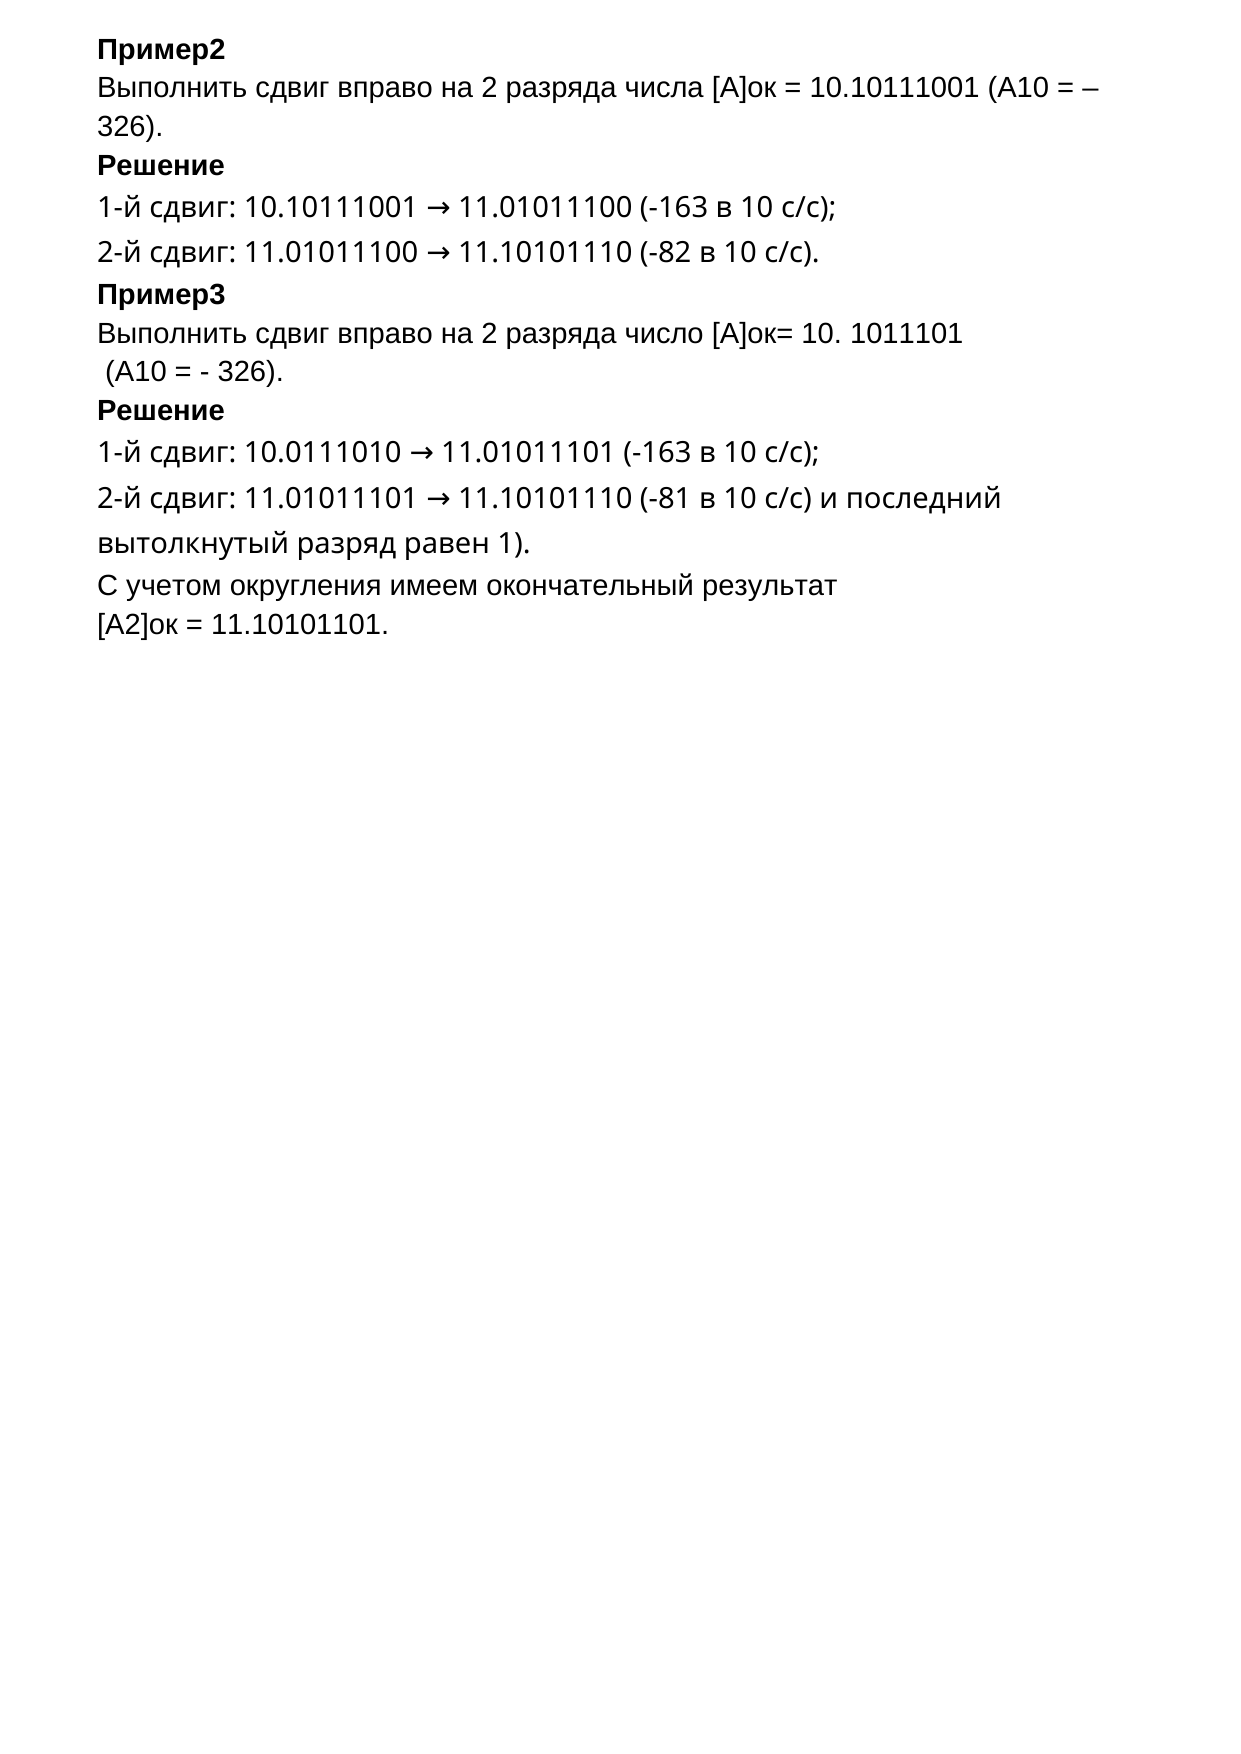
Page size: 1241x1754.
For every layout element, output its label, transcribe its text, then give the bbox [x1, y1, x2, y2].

text Выполнить сдвиг вправо на 2 разряда числа [А]ок = 10.10111001 (А10 = – 326). [97, 70, 1151, 142]
text Решение [97, 393, 1151, 426]
text 1-й сдвиг: 10.0111010 → 11.01011101 (-163 в 10 с/c); [97, 431, 1151, 471]
text (А10 = - 326). [97, 354, 1151, 388]
text Пример2 [97, 32, 1151, 65]
text [А2]ок = 11.10101101. [97, 607, 1151, 640]
text 2-й сдвиг: 11.01011101 → 11.10101110 (-81 в 10 с/c) и последний вытолкнутый разряд равен 1). [97, 477, 1151, 562]
text Пример3 [97, 277, 1151, 311]
text Решение [97, 147, 1151, 181]
text 1-й сдвиг: 10.10111001 → 11.01011100 (-163 в 10 с/c); [97, 186, 1151, 226]
text Выполнить сдвиг вправо на 2 разряда число [А]ок= 10. 1011101 [97, 316, 1151, 349]
text С учетом округления имеем окончательный результат [97, 568, 1151, 602]
text 2-й сдвиг: 11.01011100 → 11.10101110 (-82 в 10 с/c). [97, 232, 1151, 271]
